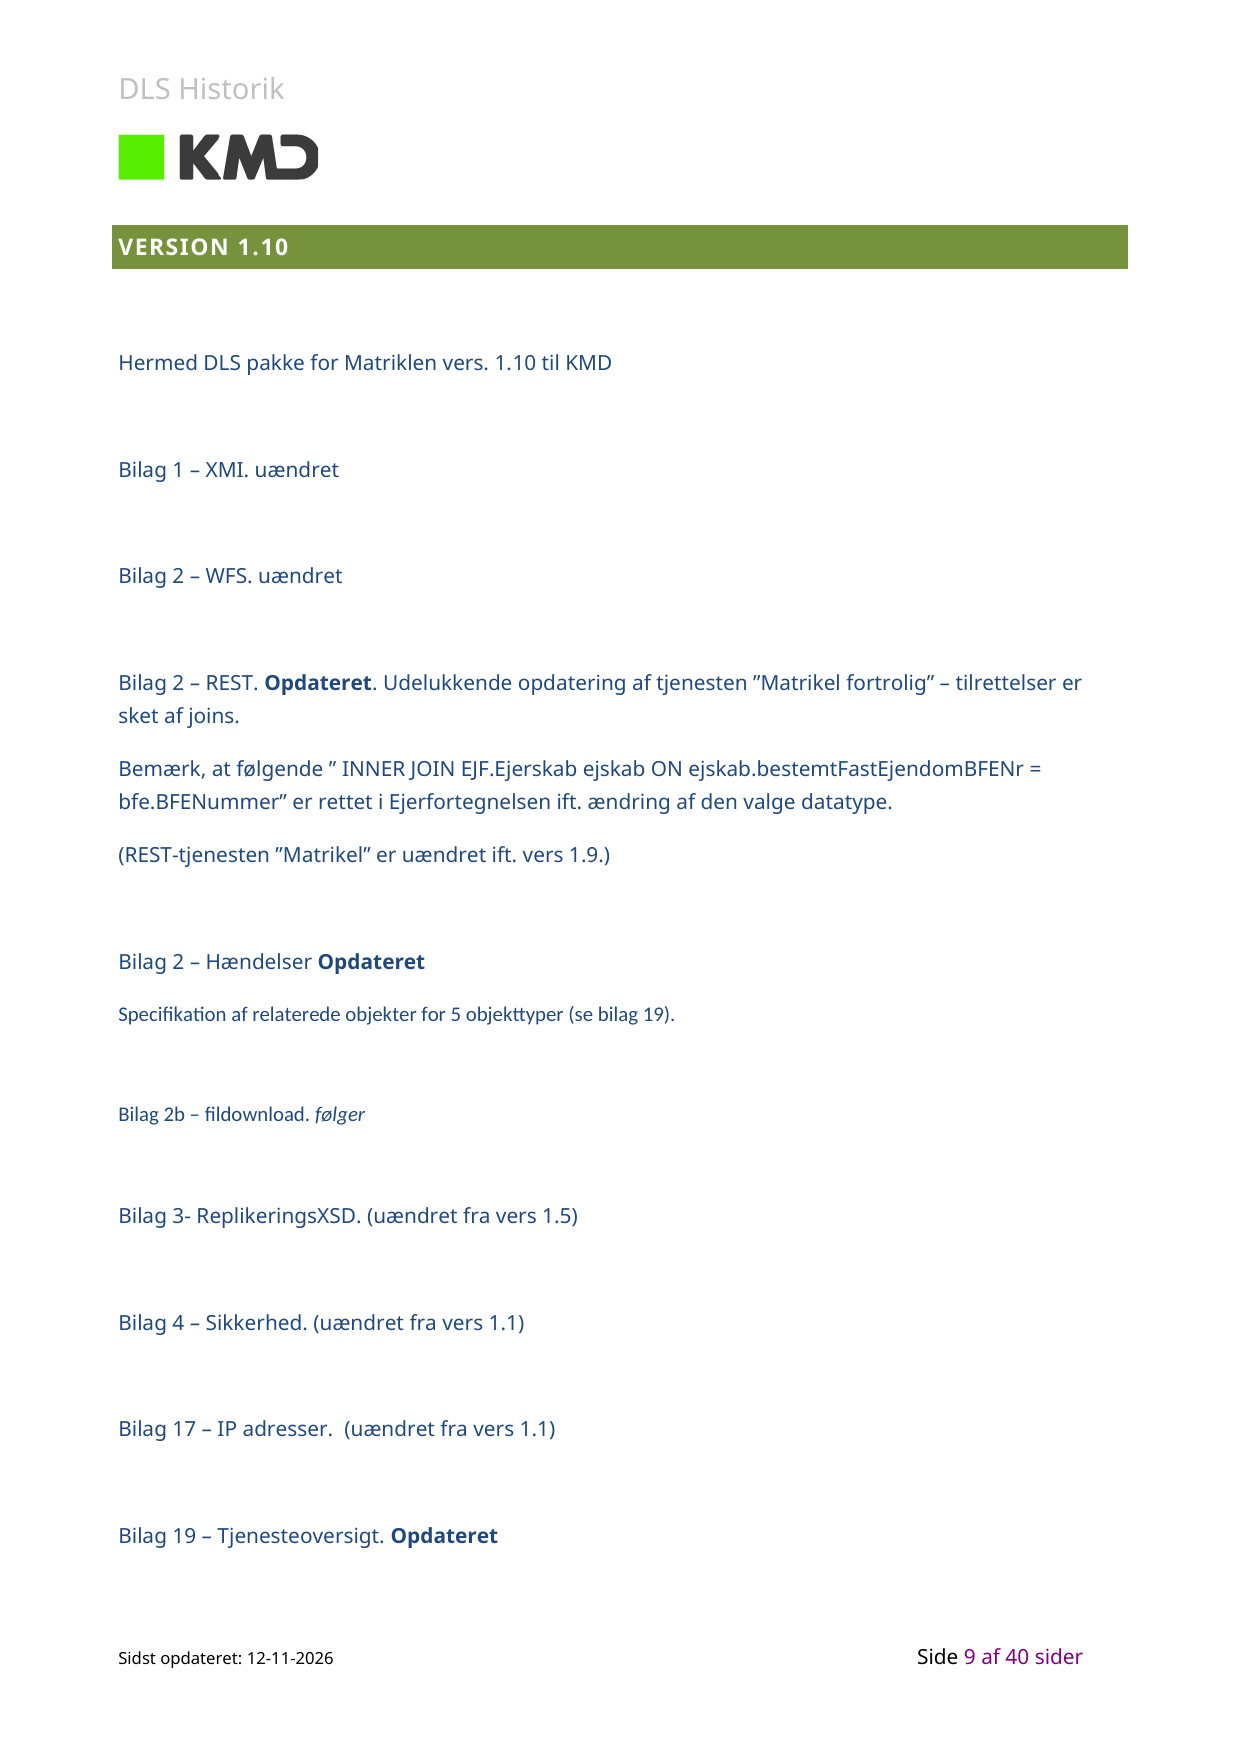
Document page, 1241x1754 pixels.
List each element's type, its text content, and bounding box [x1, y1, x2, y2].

text Bilag 4 – Sikkerhed. (uændret fra vers 1.1) [118, 1308, 1122, 1336]
text (REST-tjenesten ”Matrikel” er uændret ift. vers 1.9.) [118, 841, 1122, 869]
text Bilag 3- ReplikeringsXSD. (uændret fra vers 1.5) [118, 1201, 1122, 1229]
text Bilag 19 – Tjenesteoversigt. Opdateret [118, 1521, 1122, 1550]
text Bemærk, at følgende ” INNER JOIN EJF.Ejerskab ejskab ON ejskab.bestemtFastEjendomBFENr = bfe.BFENummer” er rettet i Ejerfortegnelsen ift. ændring af den valge datatype. [118, 754, 1122, 816]
text Bilag 2 – WFS. uændret [118, 562, 1122, 590]
text Bilag 2 – REST. Opdateret. Udelukkende opdatering af tjenesten ”Matrikel fortrolig” – tilrettelser er sket af joins. [118, 668, 1122, 729]
text Bilag 17 – IP adresser. (uændret fra vers 1.1) [118, 1414, 1122, 1443]
text Bilag 2 – Hændelser Opdateret [118, 947, 1122, 976]
subtitle Version 1.10 [118, 231, 1122, 263]
picture [118, 134, 319, 180]
text Bilag 2b – fildownload. følger [118, 1101, 1122, 1126]
text Hermed DLS pakke for Matriklen vers. 1.10 til KMD [118, 348, 1122, 376]
text Bilag 1 – XMI. uændret [118, 455, 1122, 483]
text Specifikation af relaterede objekter for 5 objekttyper (se bilag 19). [118, 1001, 1122, 1026]
